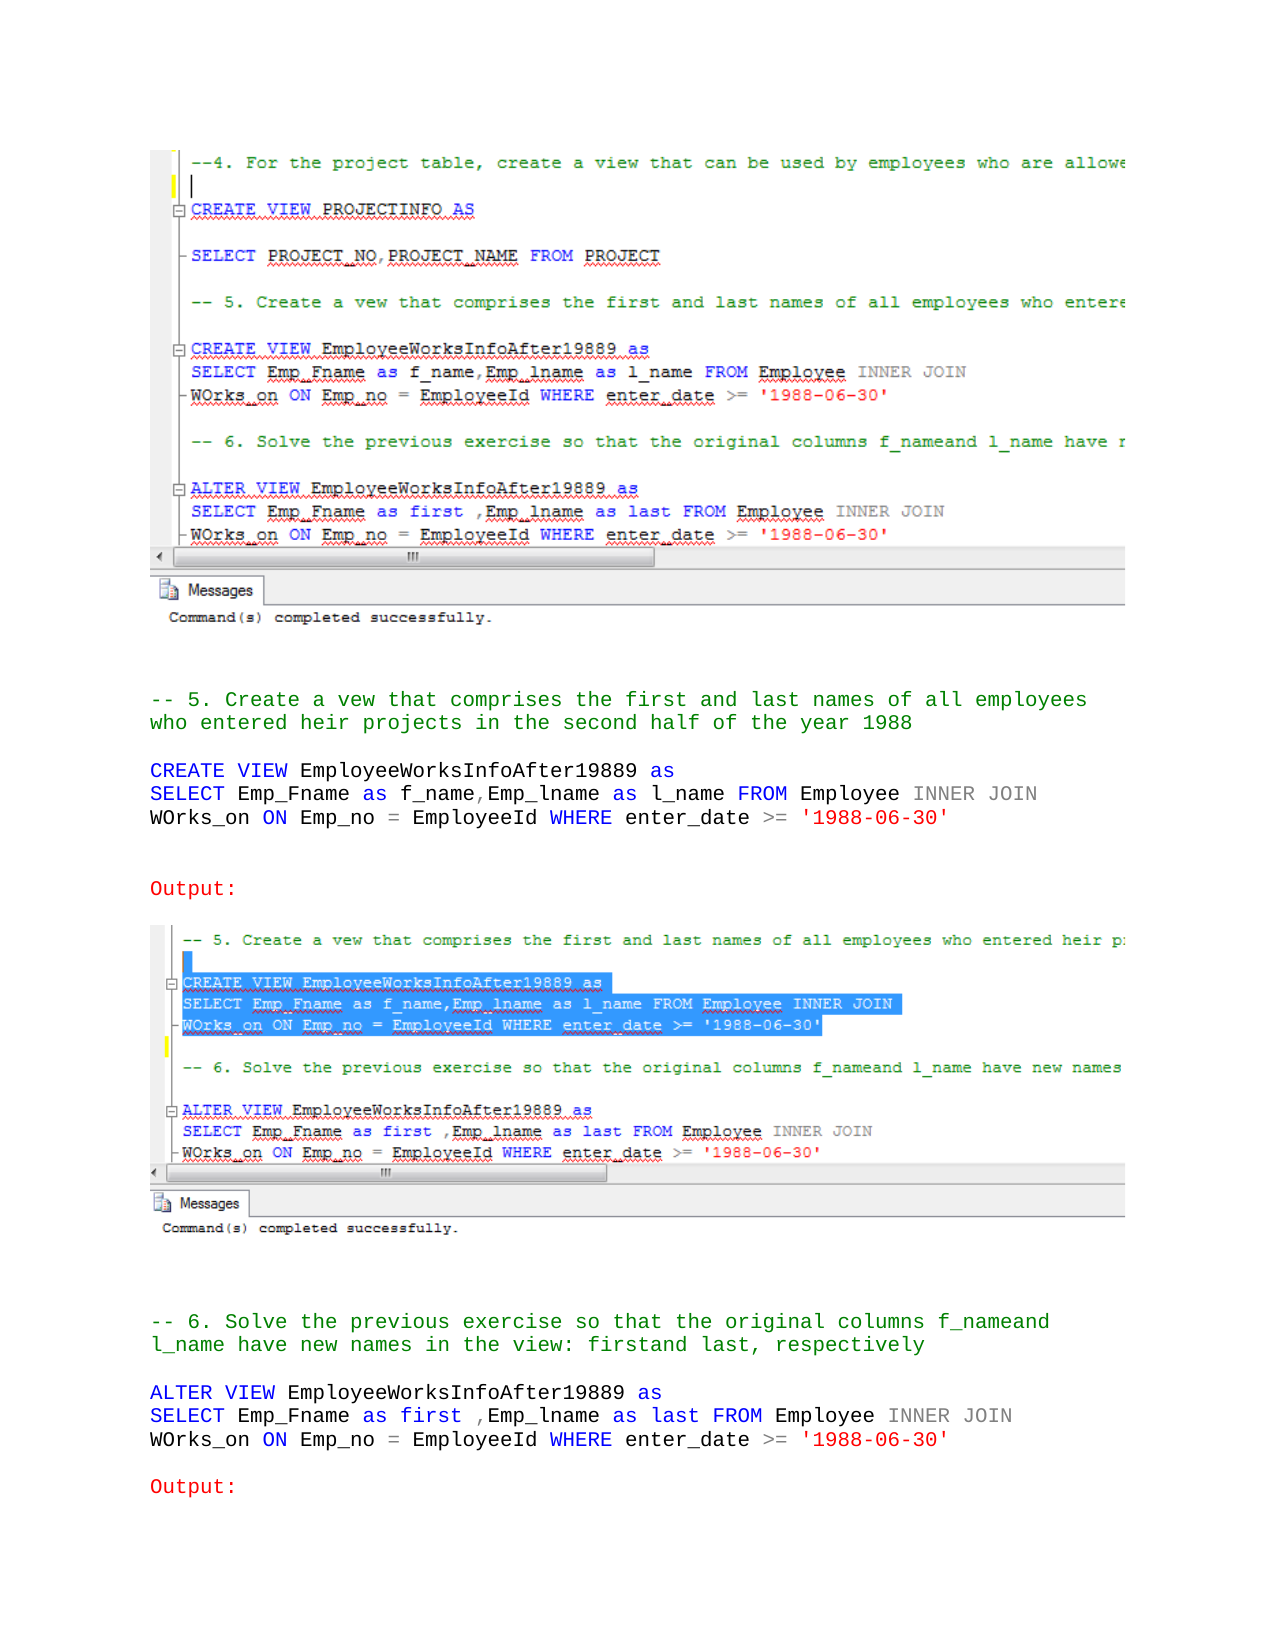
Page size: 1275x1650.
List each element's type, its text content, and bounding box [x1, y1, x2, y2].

text WOrks_on ON Emp_no = EmployeeId WHERE enter_date >= '1988-06-30' [150, 1429, 1125, 1453]
picture [150, 925, 1125, 1311]
text SELECT Emp_Fname as first ,Emp_lname as last FROM Employee INNER JOIN [150, 1405, 1125, 1429]
picture [150, 150, 1125, 689]
text CREATE VIEW EmployeeWorksInfoAfter19889 as [150, 759, 1125, 783]
text SELECT Emp_Fname as f_name,Emp_lname as l_name FROM Employee INNER JOIN [150, 783, 1125, 807]
text WOrks_on ON Emp_no = EmployeeId WHERE enter_date >= '1988-06-30' [150, 807, 1125, 831]
text ALTER VIEW EmployeeWorksInfoAfter19889 as [150, 1382, 1125, 1405]
text -- 5. Create a vew that comprises the first and last names of all employees who entered heir projects in the second half of the year 1988 [150, 689, 1125, 736]
text Output: [150, 1476, 1125, 1500]
text -- 6. Solve the previous exercise so that the original columns f_nameand l_name have new names in the view: firstand last, respectively [150, 1311, 1125, 1358]
text Output: [150, 878, 1125, 901]
